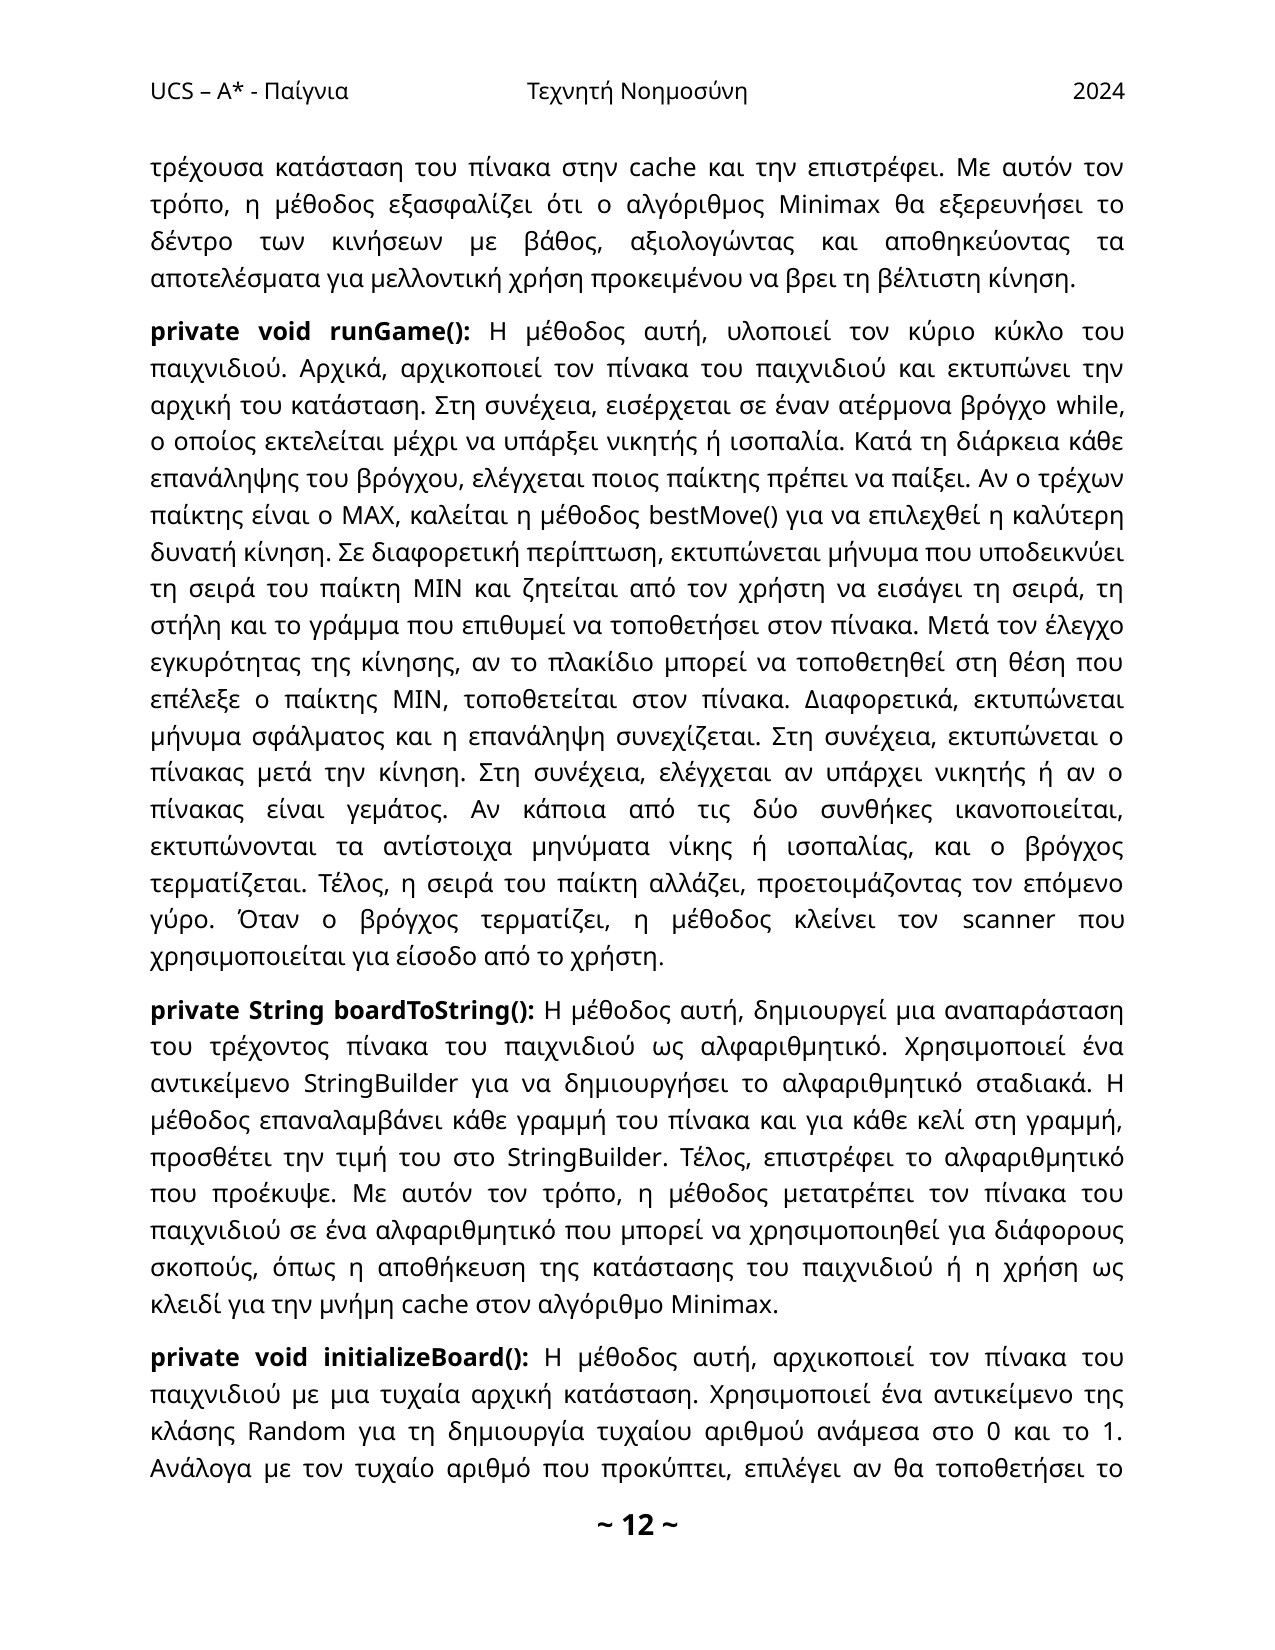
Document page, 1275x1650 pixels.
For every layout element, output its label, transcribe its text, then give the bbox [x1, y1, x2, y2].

text private void runGame(): Η μέθοδος αυτή, υλοποιεί τον κύριο κύκλο του παιχνιδιού. Αρχικά, αρχικοποιεί τον πίνακα του παιχνιδιού και εκτυπώνει την αρχική του κατάσταση. Στη συνέχεια, εισέρχεται σε έναν ατέρμονα βρόγχο while, ο οποίος εκτελείται μέχρι να υπάρξει νικητής ή ισοπαλία. Κατά τη διάρκεια κάθε επανάληψης του βρόγχου, ελέγχεται ποιος παίκτης πρέπει να παίξει. Αν ο τρέχων παίκτης είναι ο MAX, καλείται η μέθοδος bestMove() για να επιλεχθεί η καλύτερη δυνατή κίνηση. Σε διαφορετική περίπτωση, εκτυπώνεται μήνυμα που υποδεικνύει τη σειρά του παίκτη MIN και ζητείται από τον χρήστη να εισάγει τη σειρά, τη στήλη και το γράμμα που επιθυμεί να τοποθετήσει στον πίνακα. Μετά τον έλεγχο εγκυρότητας της κίνησης, αν το πλακίδιο μπορεί να τοποθετηθεί στη θέση που επέλεξε ο παίκτης MIN, τοποθετείται στον πίνακα. Διαφορετικά, εκτυπώνεται μήνυμα σφάλματος και η επανάληψη συνεχίζεται. Στη συνέχεια, εκτυπώνεται ο πίνακας μετά την κίνηση. Στη συνέχεια, ελέγχεται αν υπάρχει νικητής ή αν ο πίνακας είναι γεμάτος. Αν κάποια από τις δύο συνθήκες ικανοποιείται, εκτυπώνονται τα αντίστοιχα μηνύματα νίκης ή ισοπαλίας, και ο βρόγχος τερματίζεται. Τέλος, η σειρά του παίκτη αλλάζει, προετοιμάζοντας τον επόμενο γύρο. Όταν ο βρόγχος τερματίζει, η μέθοδος κλείνει τον scanner που χρησιμοποιείται για είσοδο από το χρήστη. [150, 314, 1125, 973]
